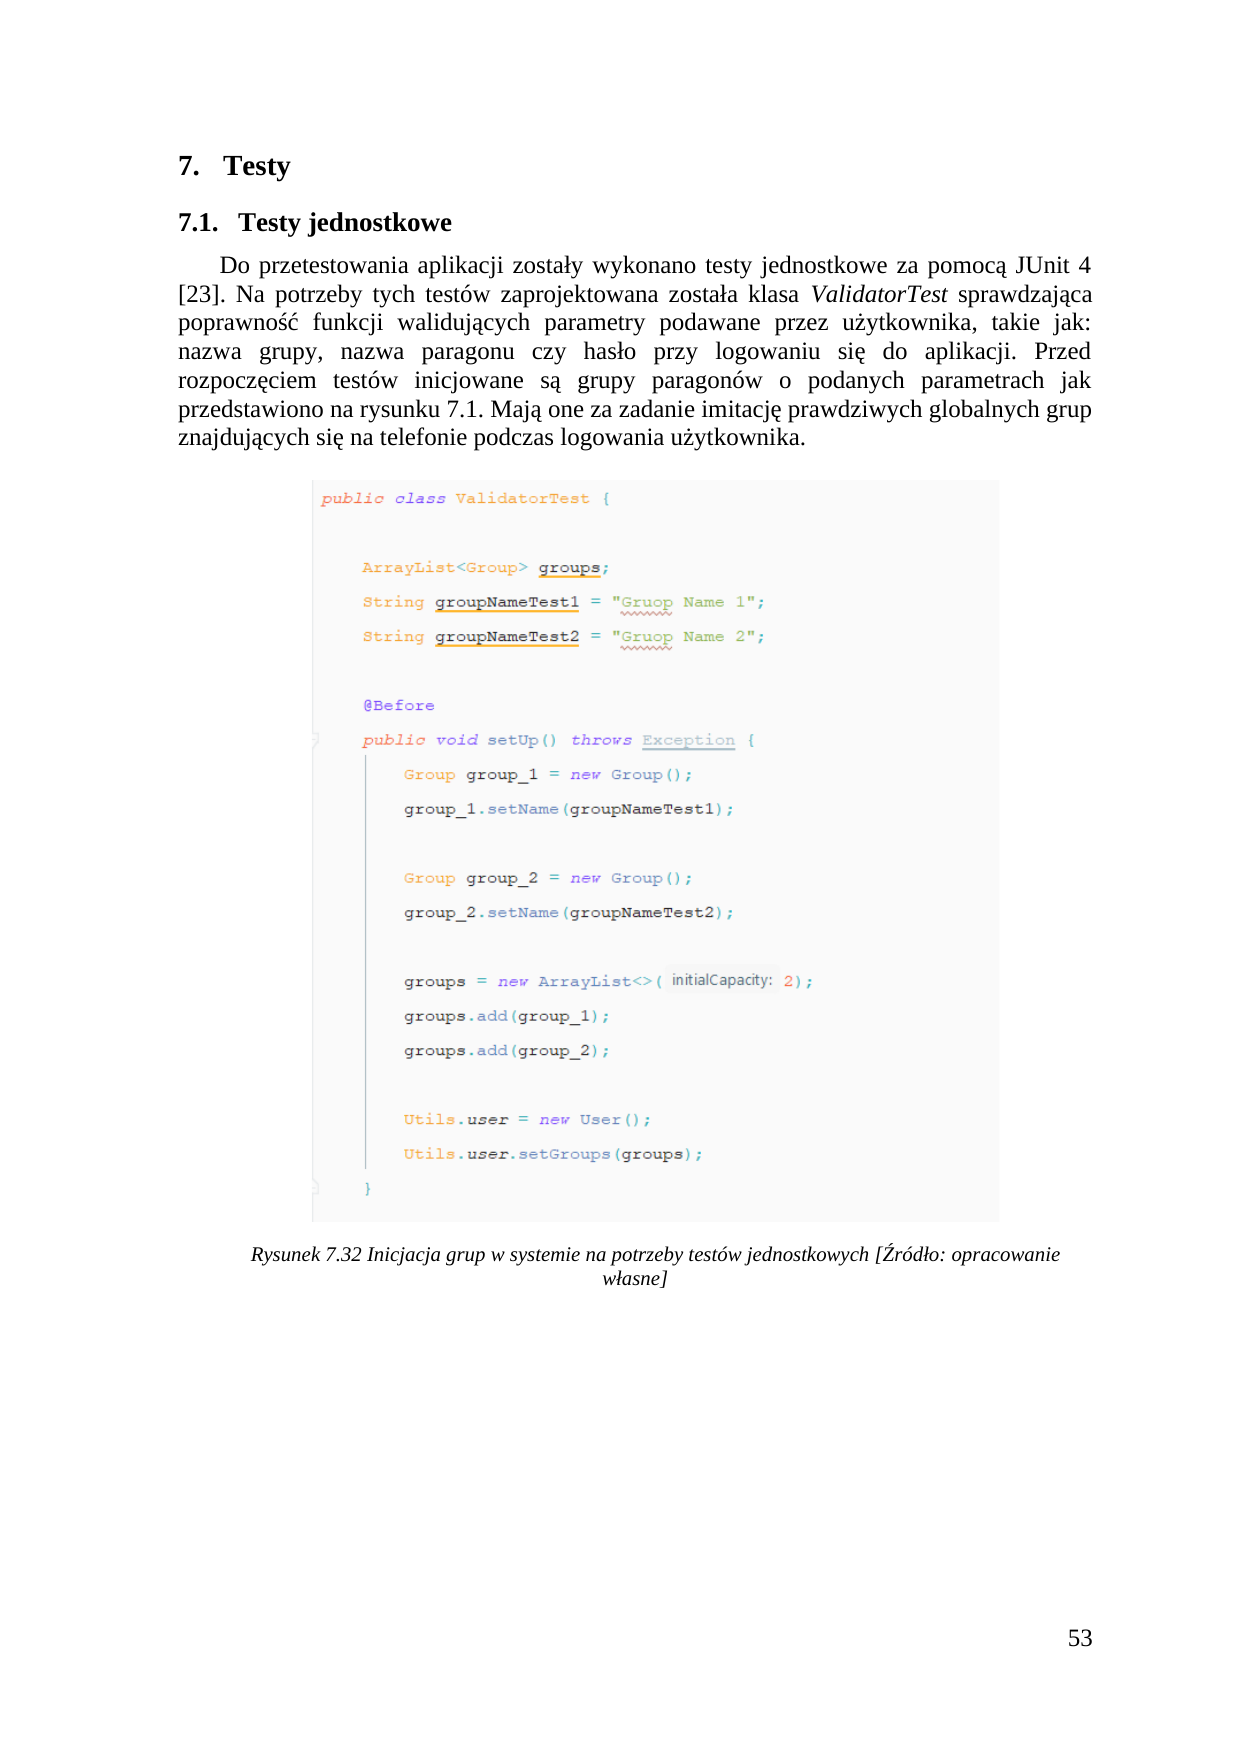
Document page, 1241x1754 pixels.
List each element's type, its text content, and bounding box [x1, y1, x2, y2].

subtitle Testy [178, 148, 1092, 181]
picture [311, 480, 1000, 1222]
subtitle Testy jednostkowe [178, 206, 1092, 237]
text Do przetestowania aplikacji zostały wykonano testy jednostkowe za pomocą JUnit 4 . Na potrzeby tych testów zaprojektowana została klasa ValidatorTest sprawdzająca poprawność funkcji walidujących parametry podawane przez użytkownika, takie jak: nazwa grupy, nazwa paragonu czy hasło przy logowaniu się do aplikacji. Przed rozpoczęciem testów inicjowane są grupy paragonów o podanych parametrach jak przedstawiono na rysunku 7.1. Mają one za zadanie imitację prawdziwych globalnych grup znajdujących się na telefonie podczas logowania użytkownika. [178, 250, 1092, 451]
